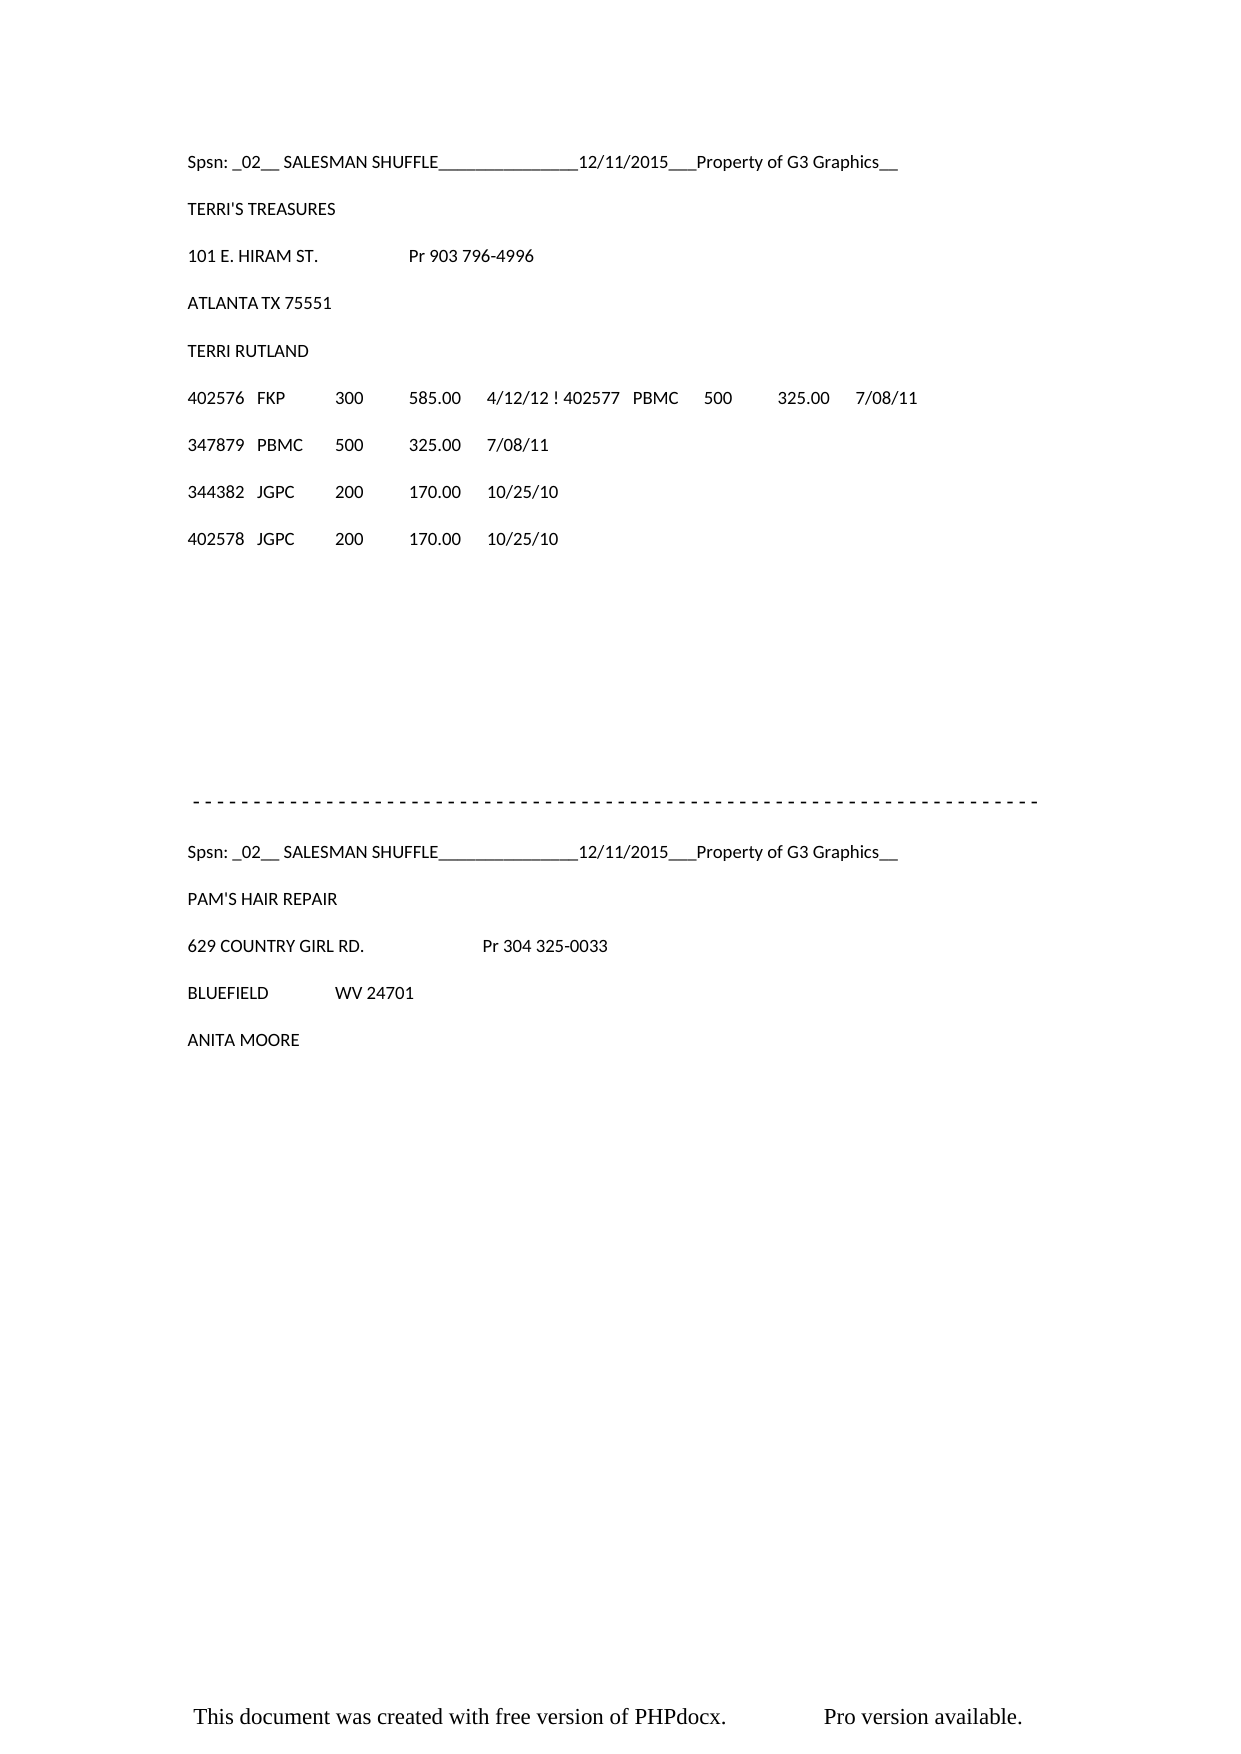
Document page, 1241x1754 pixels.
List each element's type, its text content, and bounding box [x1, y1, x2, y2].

text PAM'S HAIR REPAIR [187, 887, 1053, 910]
text TERRI'S TREASURES [187, 197, 1053, 220]
text 344382 JGPC 200 170.00 10/25/10 [187, 480, 1053, 503]
text 101 E. HIRAM ST. Pr 903 796-4996 [187, 244, 1053, 267]
text - - - - - - - - - - - - - - - - - - - - - - - - - - - - - - - - - - - - - - - - - - - - - - - - - - - - - - - - - - - - - - - - - - - - - - [187, 787, 1053, 815]
text 629 COUNTRY GIRL RD. Pr 304 325-0033 [187, 934, 1053, 957]
text Spsn: _02__ SALESMAN SHUFFLE_______________12/11/2015___Property of G3 Graphics__ [187, 150, 1053, 173]
text ATLANTA TX 75551 [187, 292, 1053, 314]
text 347879 PBMC 500 325.00 7/08/11 [187, 433, 1053, 456]
text Spsn: _02__ SALESMAN SHUFFLE_______________12/11/2015___Property of G3 Graphics__ [187, 840, 1053, 863]
text BLUEFIELD WV 24701 [187, 981, 1053, 1004]
text 402576 FKP 300 585.00 4/12/12 ! 402577 PBMC 500 325.00 7/08/11 [187, 386, 1053, 409]
text 402578 JGPC 200 170.00 10/25/10 [187, 527, 1053, 550]
text TERRI RUTLAND [187, 339, 1053, 362]
text ANITA MOORE [187, 1028, 1053, 1051]
